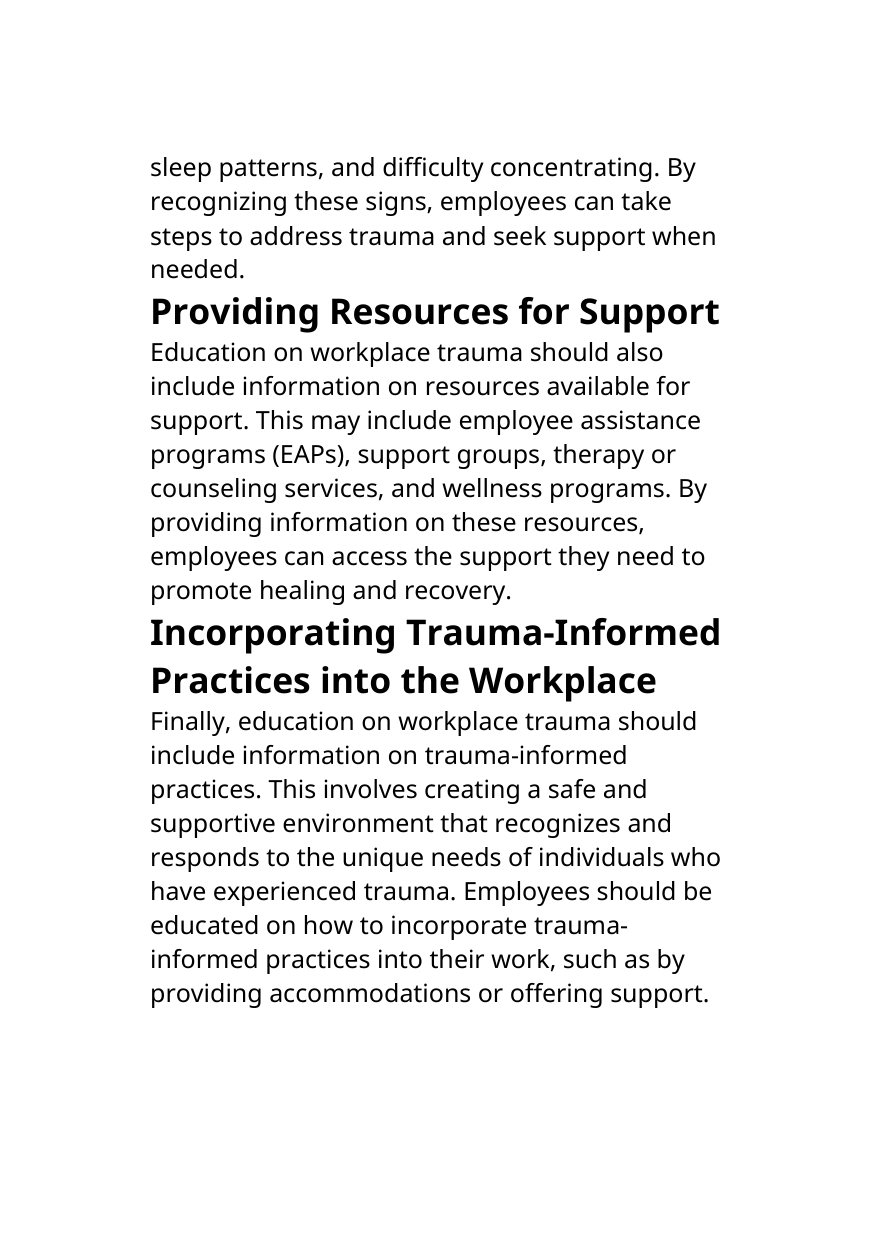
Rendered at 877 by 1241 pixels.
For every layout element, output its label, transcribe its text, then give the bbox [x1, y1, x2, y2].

text Education on workplace trauma should also include information on resources available for support. This may include employee assistance programs (EAPs), support groups, therapy or counseling services, and wellness programs. By providing information on these resources, employees can access the support they need to promote healing and recovery. [150, 334, 727, 607]
subtitle Providing Resources for Support [150, 286, 727, 334]
text Finally, education on workplace trauma should include information on trauma-informed practices. This involves creating a safe and supportive environment that recognizes and responds to the unique needs of individuals who have experienced trauma. Employees should be educated on how to incorporate trauma-informed practices into their work, such as by providing accommodations or offering support. [150, 703, 727, 1010]
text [150, 150, 727, 286]
subtitle Incorporating Trauma-Informed Practices into the Workplace [150, 607, 727, 703]
